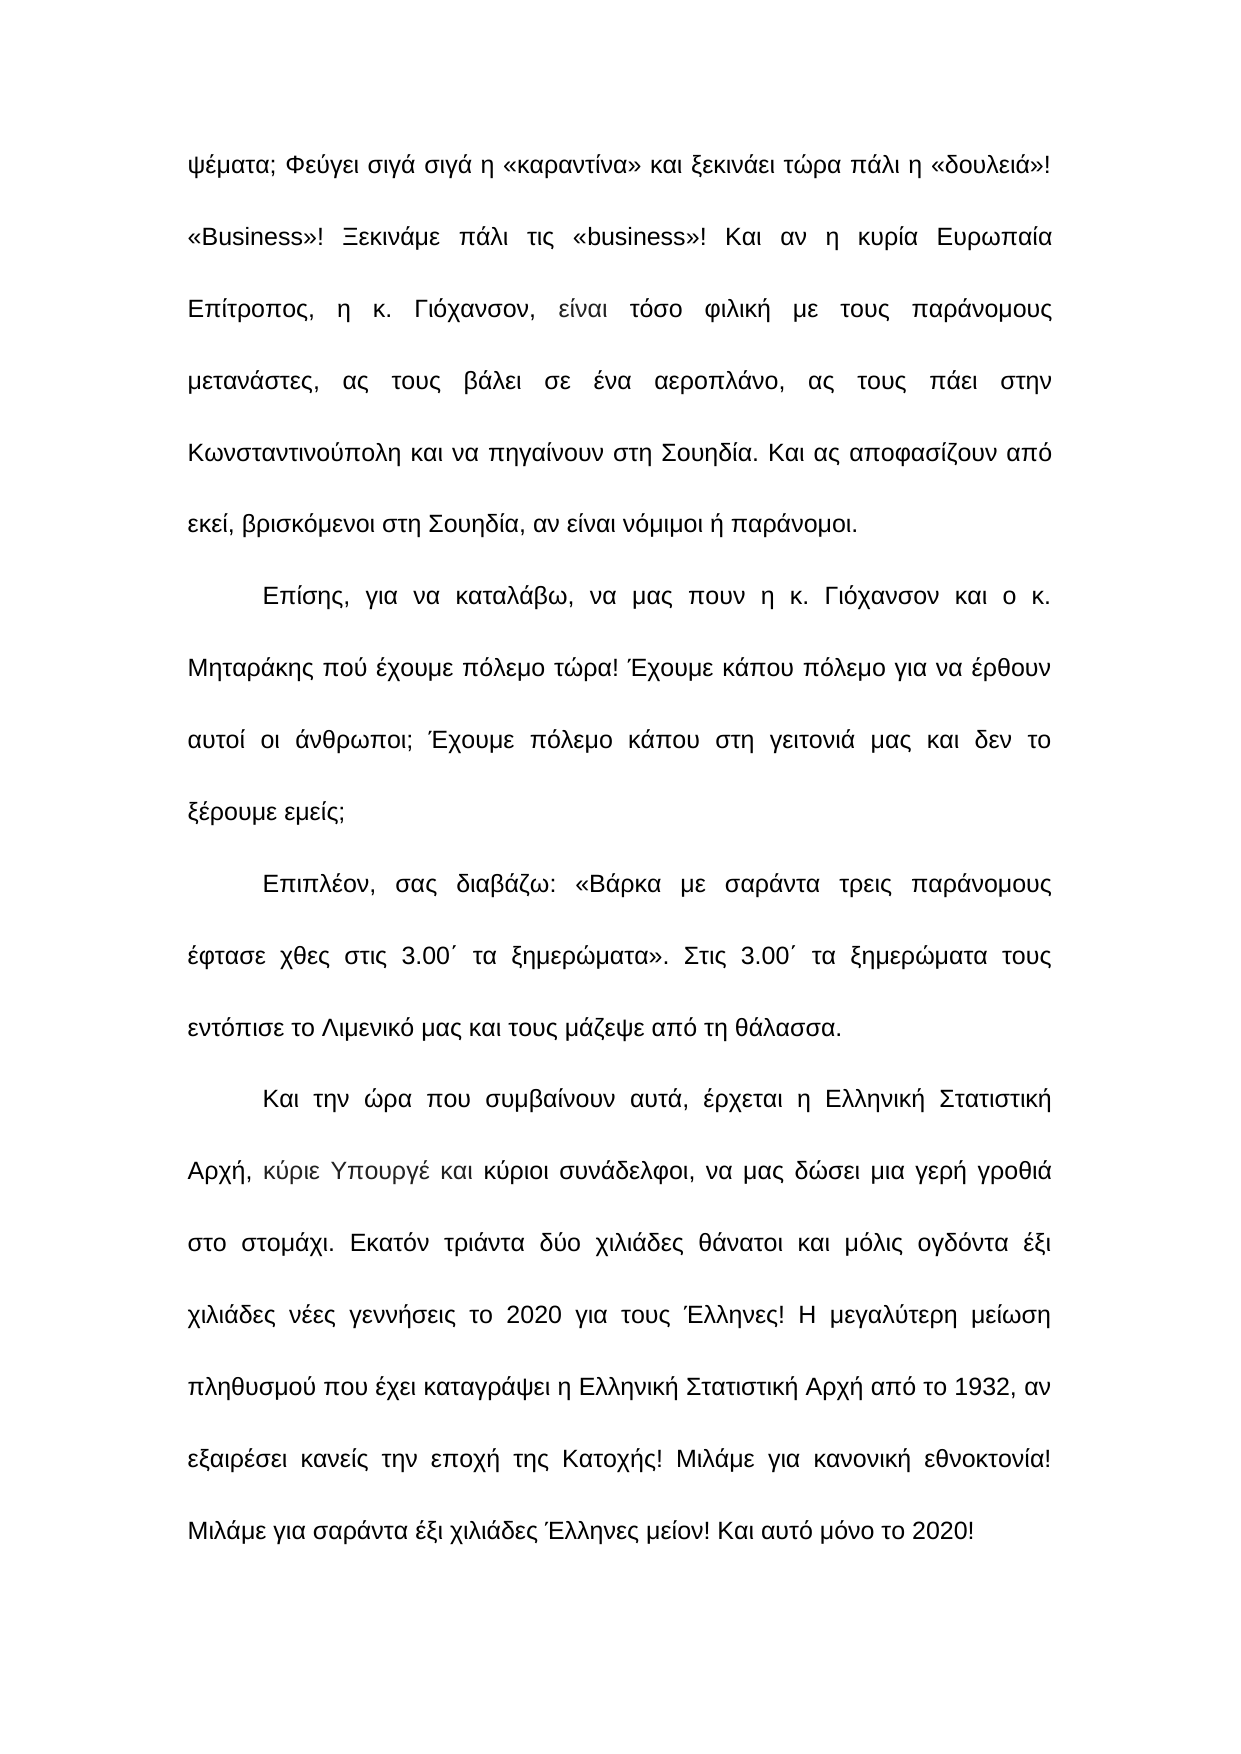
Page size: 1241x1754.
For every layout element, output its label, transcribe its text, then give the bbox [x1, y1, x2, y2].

text Και την ώρα που συμβαίνουν αυτά, έρχεται η Ελληνική Στατιστική Αρχή, κύριε Υπουργέ και κύριοι συνάδελφοι, να μας δώσει μια γερή γροθιά στο στομάχι. Εκατόν τριάντα δύο χιλιάδες θάνατοι και μόλις ογδόντα έξι χιλιάδες νέες γεννήσεις το 2020 για τους Έλληνες! Η μεγαλύτερη μείωση πληθυσμού που έχει καταγράψει η Ελληνική Στατιστική Αρχή από το 1932, αν εξαιρέσει κανείς την εποχή της Κατοχής! Μιλάμε για κανονική εθνοκτονία! Μιλάμε για σαράντα έξι χιλιάδες Έλληνες μείον! Και αυτό μόνο το 2020! [187, 1084, 1053, 1544]
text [187, 150, 1053, 538]
text Επίσης, για να καταλάβω, να μας πουν η κ. Γιόχανσον και ο κ. Μηταράκης πού έχουμε πόλεμο τώρα! Έχουμε κάπου πόλεμο για να έρθουν αυτοί οι άνθρωποι; Έχουμε πόλεμο κάπου στη γειτονιά μας και δεν το ξέρουμε εμείς; [187, 581, 1053, 826]
text Επιπλέον, σας διαβάζω: «Βάρκα με σαράντα τρεις παράνομους έφτασε χθες στις 3.00΄ τα ξημερώματα». Στις 3.00΄ τα ξημερώματα τους εντόπισε το Λιμενικό μας και τους μάζεψε από τη θάλασσα. [187, 869, 1053, 1041]
